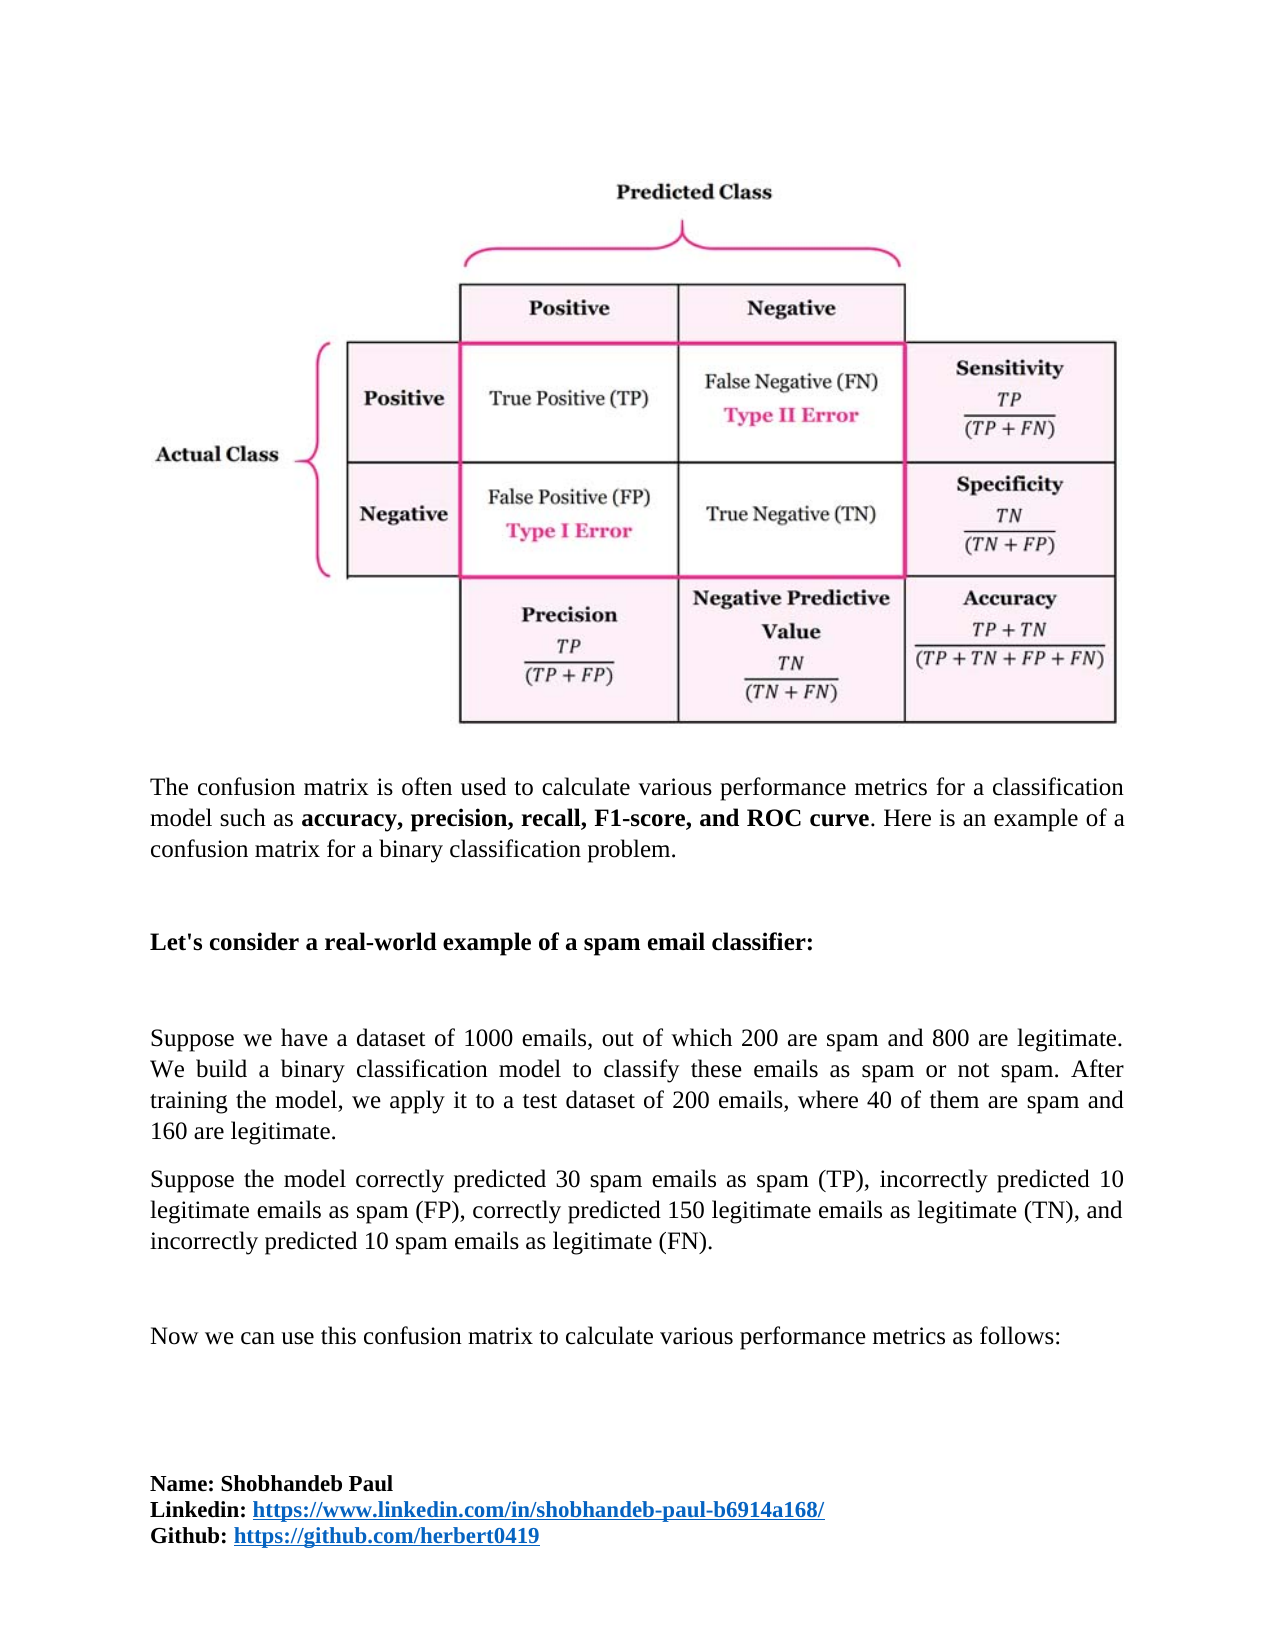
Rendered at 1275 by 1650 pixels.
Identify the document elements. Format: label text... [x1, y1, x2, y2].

text Suppose we have a dataset of 1000 emails, out of which 200 are spam and 800 are legitimate. We build a binary classification model to classify these emails as spam or not spam. After training the model, we apply it to a test dataset of 200 emails, where 40 of them are spam and 160 are legitimate. [150, 1023, 1125, 1145]
text Let's consider a real-world example of a spam email classifier: [150, 927, 1125, 956]
text Now we can use this confusion matrix to calculate various performance metrics as follows: [150, 1321, 1125, 1350]
text Suppose the model correctly predicted 30 spam emails as spam (TP), incorrectly predicted 10 legitimate emails as spam (FP), correctly predicted 150 legitimate emails as legitimate (TN), and incorrectly predicted 10 spam emails as legitimate (FN). [150, 1164, 1125, 1254]
picture [150, 179, 1122, 726]
